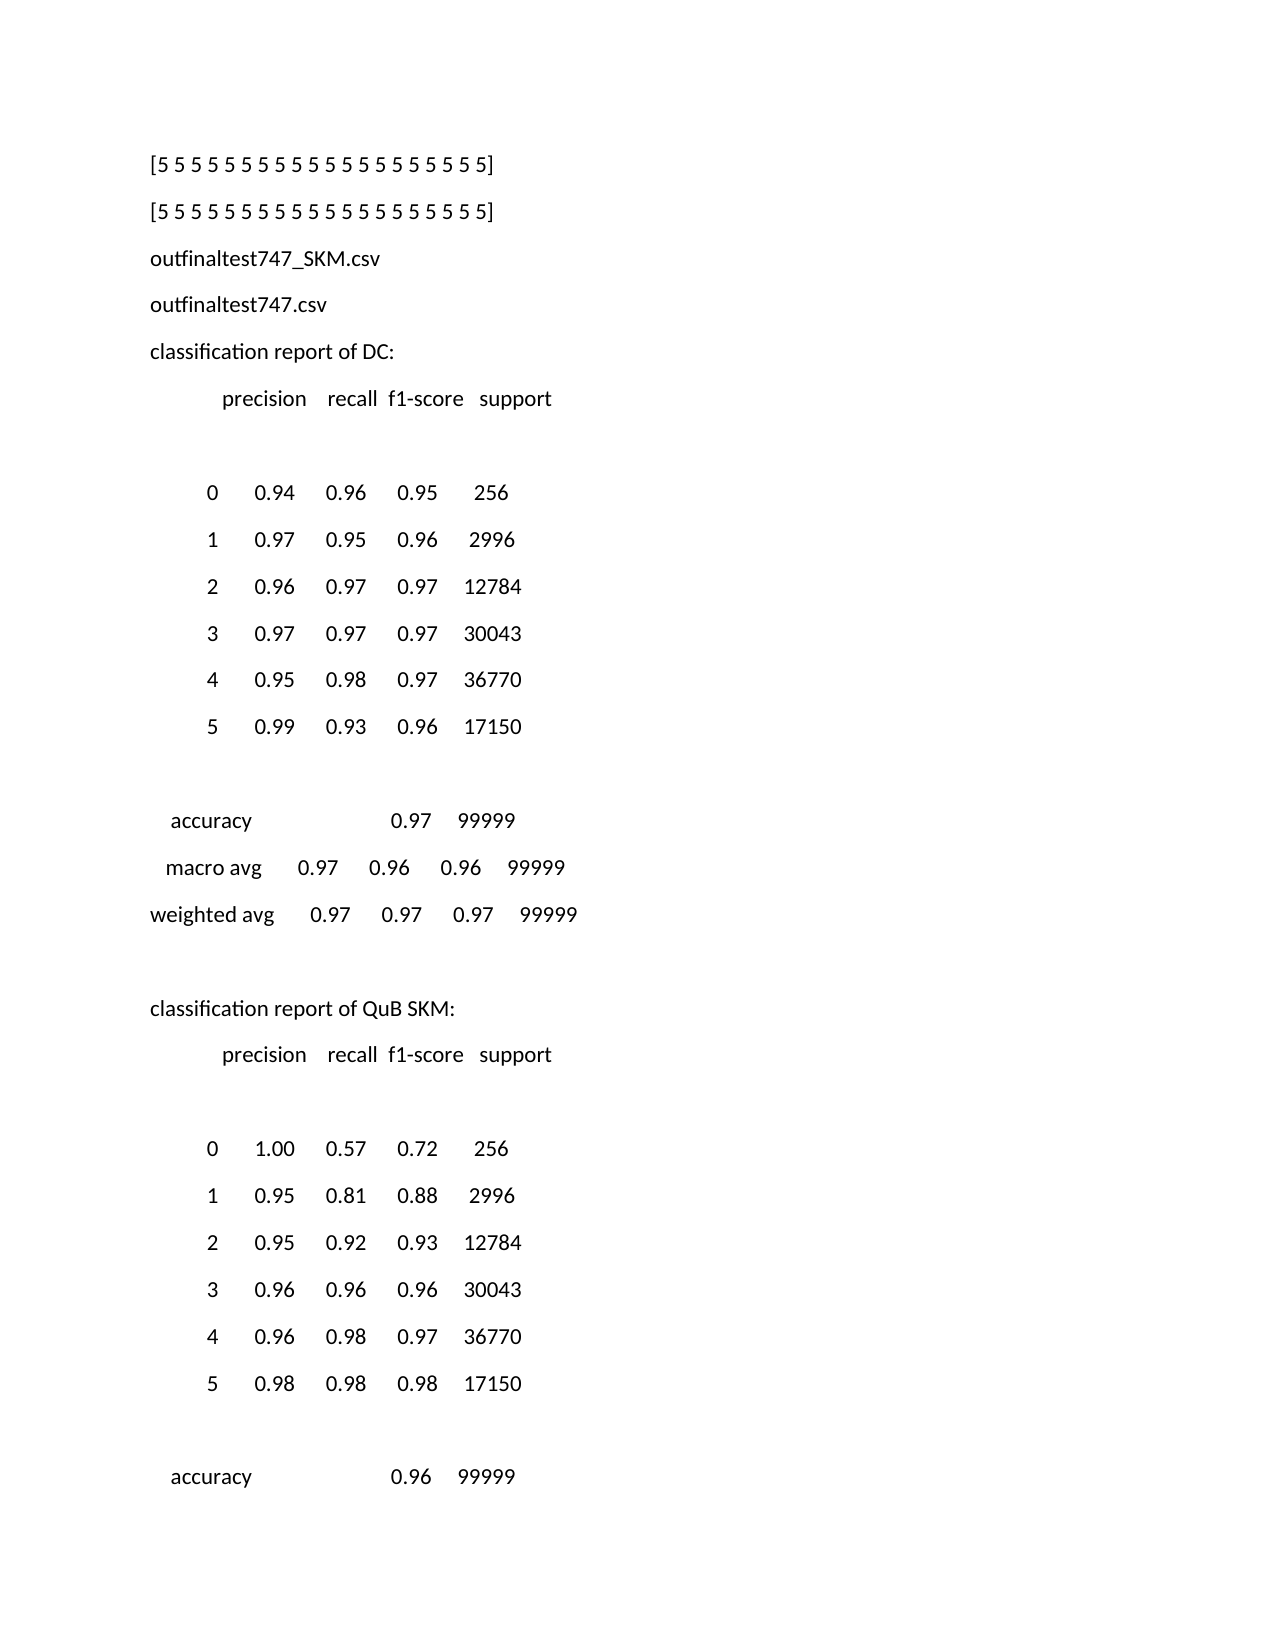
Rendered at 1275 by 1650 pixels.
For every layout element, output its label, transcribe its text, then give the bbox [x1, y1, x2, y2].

text [5 5 5 5 5 5 5 5 5 5 5 5 5 5 5 5 5 5 5 5] [150, 197, 1125, 225]
text 2 0.96 0.97 0.97 12784 [150, 572, 1125, 600]
text macro avg 0.97 0.96 0.96 99999 [150, 853, 1125, 881]
text 4 0.95 0.98 0.97 36770 [150, 666, 1125, 694]
text classification report of QuB SKM: [150, 994, 1125, 1022]
text 1 0.95 0.81 0.88 2996 [150, 1181, 1125, 1209]
text 0 1.00 0.57 0.72 256 [150, 1134, 1125, 1162]
text [5 5 5 5 5 5 5 5 5 5 5 5 5 5 5 5 5 5 5 5] [150, 150, 1125, 178]
text outfinaltest747_SKM.csv [150, 244, 1125, 272]
text precision recall f1-score support [150, 384, 1125, 412]
text 1 0.97 0.95 0.96 2996 [150, 525, 1125, 553]
text 0 0.94 0.96 0.95 256 [150, 478, 1125, 506]
text 3 0.97 0.97 0.97 30043 [150, 619, 1125, 647]
text weighted avg 0.97 0.97 0.97 99999 [150, 900, 1125, 928]
text accuracy 0.96 99999 [150, 1462, 1125, 1491]
text accuracy 0.97 99999 [150, 806, 1125, 834]
text classification report of DC: [150, 337, 1125, 366]
text 5 0.99 0.93 0.96 17150 [150, 712, 1125, 741]
text 4 0.96 0.98 0.97 36770 [150, 1322, 1125, 1350]
text outfinaltest747.csv [150, 291, 1125, 319]
text precision recall f1-score support [150, 1041, 1125, 1069]
text 5 0.98 0.98 0.98 17150 [150, 1369, 1125, 1397]
text 3 0.96 0.96 0.96 30043 [150, 1275, 1125, 1303]
text 2 0.95 0.92 0.93 12784 [150, 1228, 1125, 1256]
